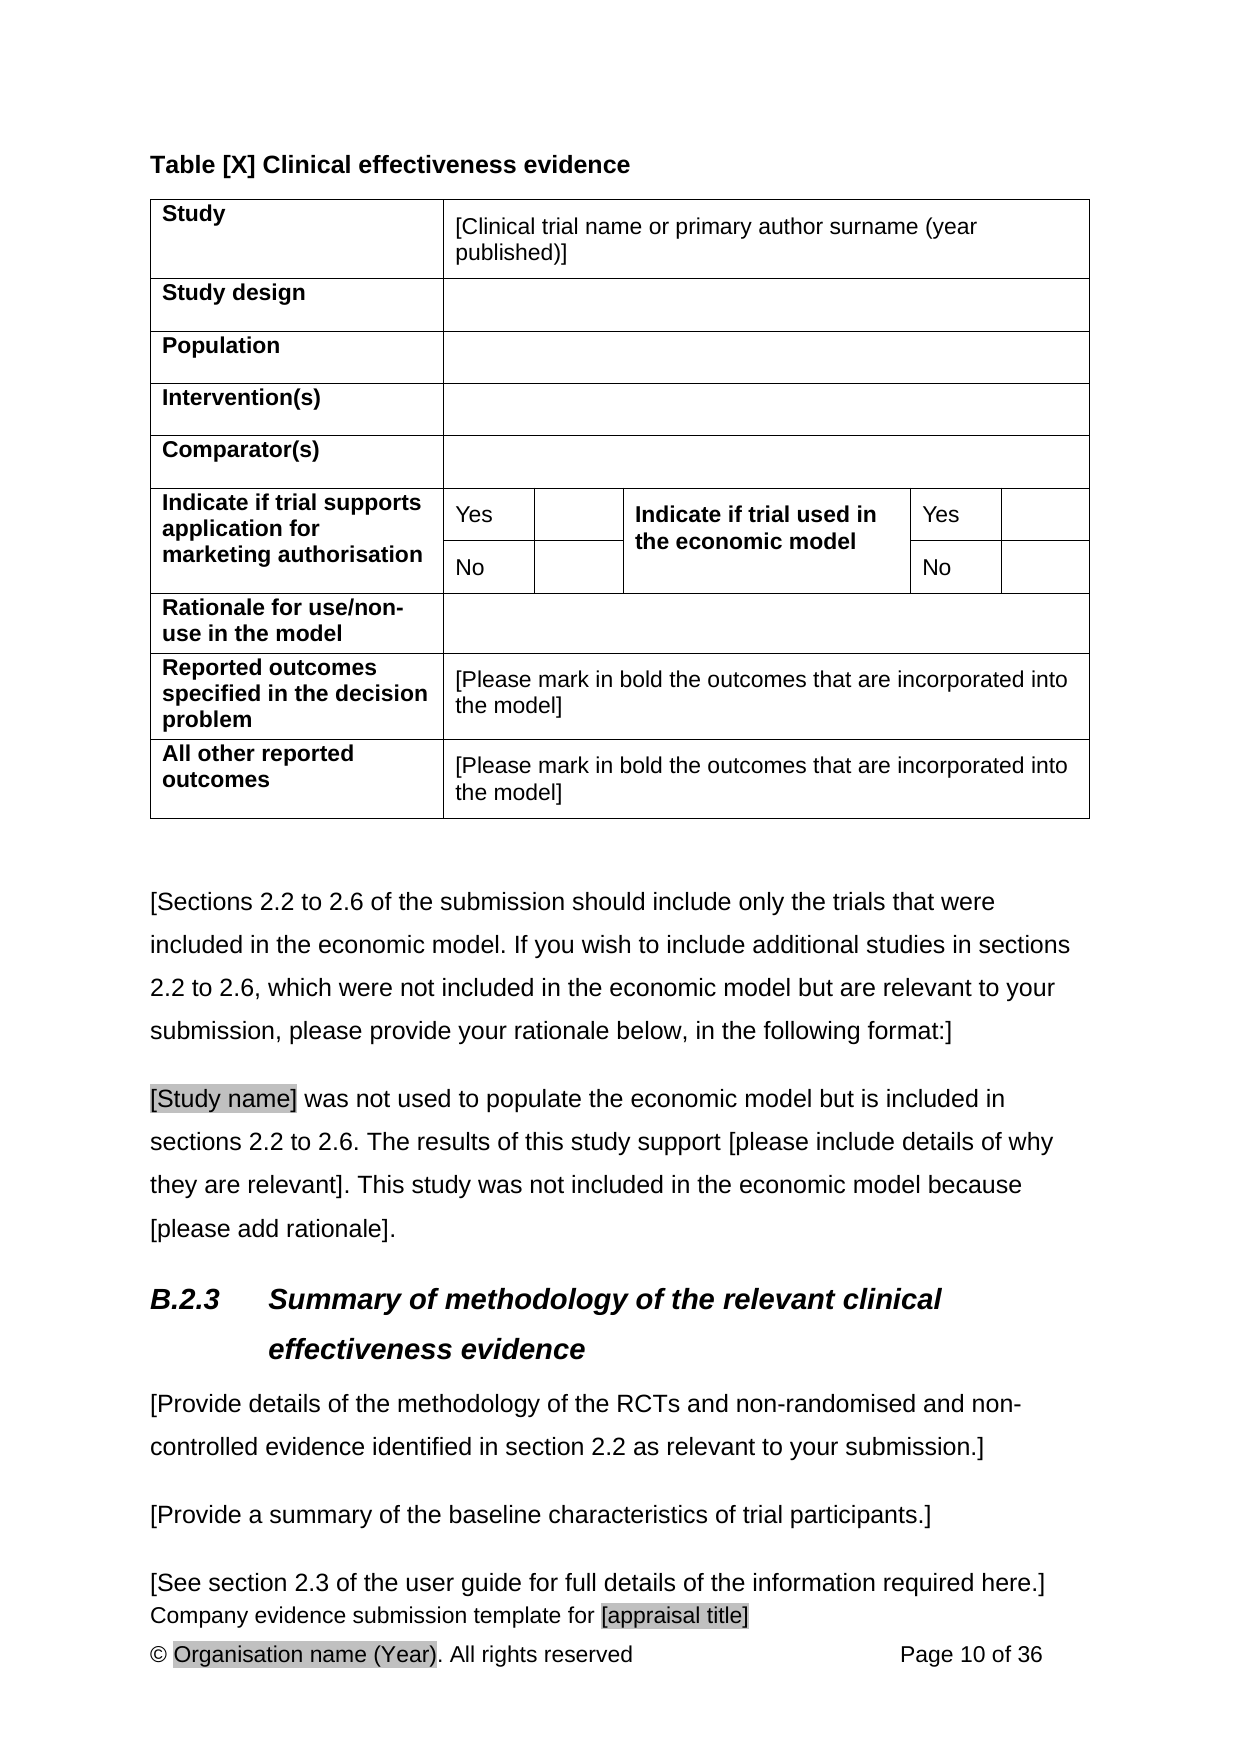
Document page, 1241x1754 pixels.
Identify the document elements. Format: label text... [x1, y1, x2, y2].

table_cell [444, 332, 1089, 383]
table_cell [535, 489, 623, 540]
table_cell [444, 436, 1089, 488]
subtitle Table [X] Clinical effectiveness evidence [150, 150, 1090, 179]
table_cell Population [151, 332, 443, 383]
table_cell Indicate if trial used in the economic model [624, 489, 910, 592]
table_cell Rationale for use/non-use in the model [151, 594, 443, 652]
table_cell [535, 541, 623, 592]
table_cell Study design [151, 279, 443, 331]
table_header Study [151, 200, 443, 278]
table_cell Indicate if trial supports application for marketing authorisation [151, 489, 443, 592]
table_cell Comparator(s) [151, 436, 443, 488]
table_cell Yes [911, 489, 1001, 540]
table_cell [1002, 489, 1089, 540]
table_cell Reported outcomes specified in the decision problem [151, 654, 443, 739]
table_cell All other reported outcomes [151, 740, 443, 818]
text [See section 2.3 of the user guide for full details of the information required here.] [150, 1568, 1090, 1597]
table_cell [444, 594, 1089, 652]
text [Sections 2.2 to 2.6 of the submission should include only the trials that were included in the economic model. If you wish to include additional studies in sections 2.2 to 2.6, which were not included in the economic model but are relevant to your submission, please provide your rationale below, in the following format:] [150, 887, 1090, 1045]
table_cell Intervention(s) [151, 384, 443, 435]
table_cell Yes [444, 489, 534, 540]
table_cell [Please mark in bold the outcomes that are incorporated into the model] [444, 740, 1089, 818]
text [Provide a summary of the baseline characteristics of trial participants.] [150, 1500, 1090, 1529]
table_cell No [911, 541, 1001, 592]
text [Study name] was not used to populate the economic model but is included in sections 2.2 to 2.6. The results of this study support [please include details of why they are relevant]. This study was not included in the economic model because [please add rationale]. [150, 1084, 1090, 1242]
table_cell [1002, 541, 1089, 592]
table_cell [444, 279, 1089, 331]
text [Provide details of the methodology of the RCTs and non-randomised and non-controlled evidence identified in section 2.2 as relevant to your submission.] [150, 1389, 1090, 1461]
table_cell No [444, 541, 534, 592]
table_header [Clinical trial name or primary author surname (year published)] [444, 200, 1089, 278]
subtitle B.2.3 Summary of methodology of the relevant clinical effectiveness evidence [150, 1282, 1090, 1366]
table_cell [444, 384, 1089, 435]
table_cell [Please mark in bold the outcomes that are incorporated into the model] [444, 654, 1089, 739]
